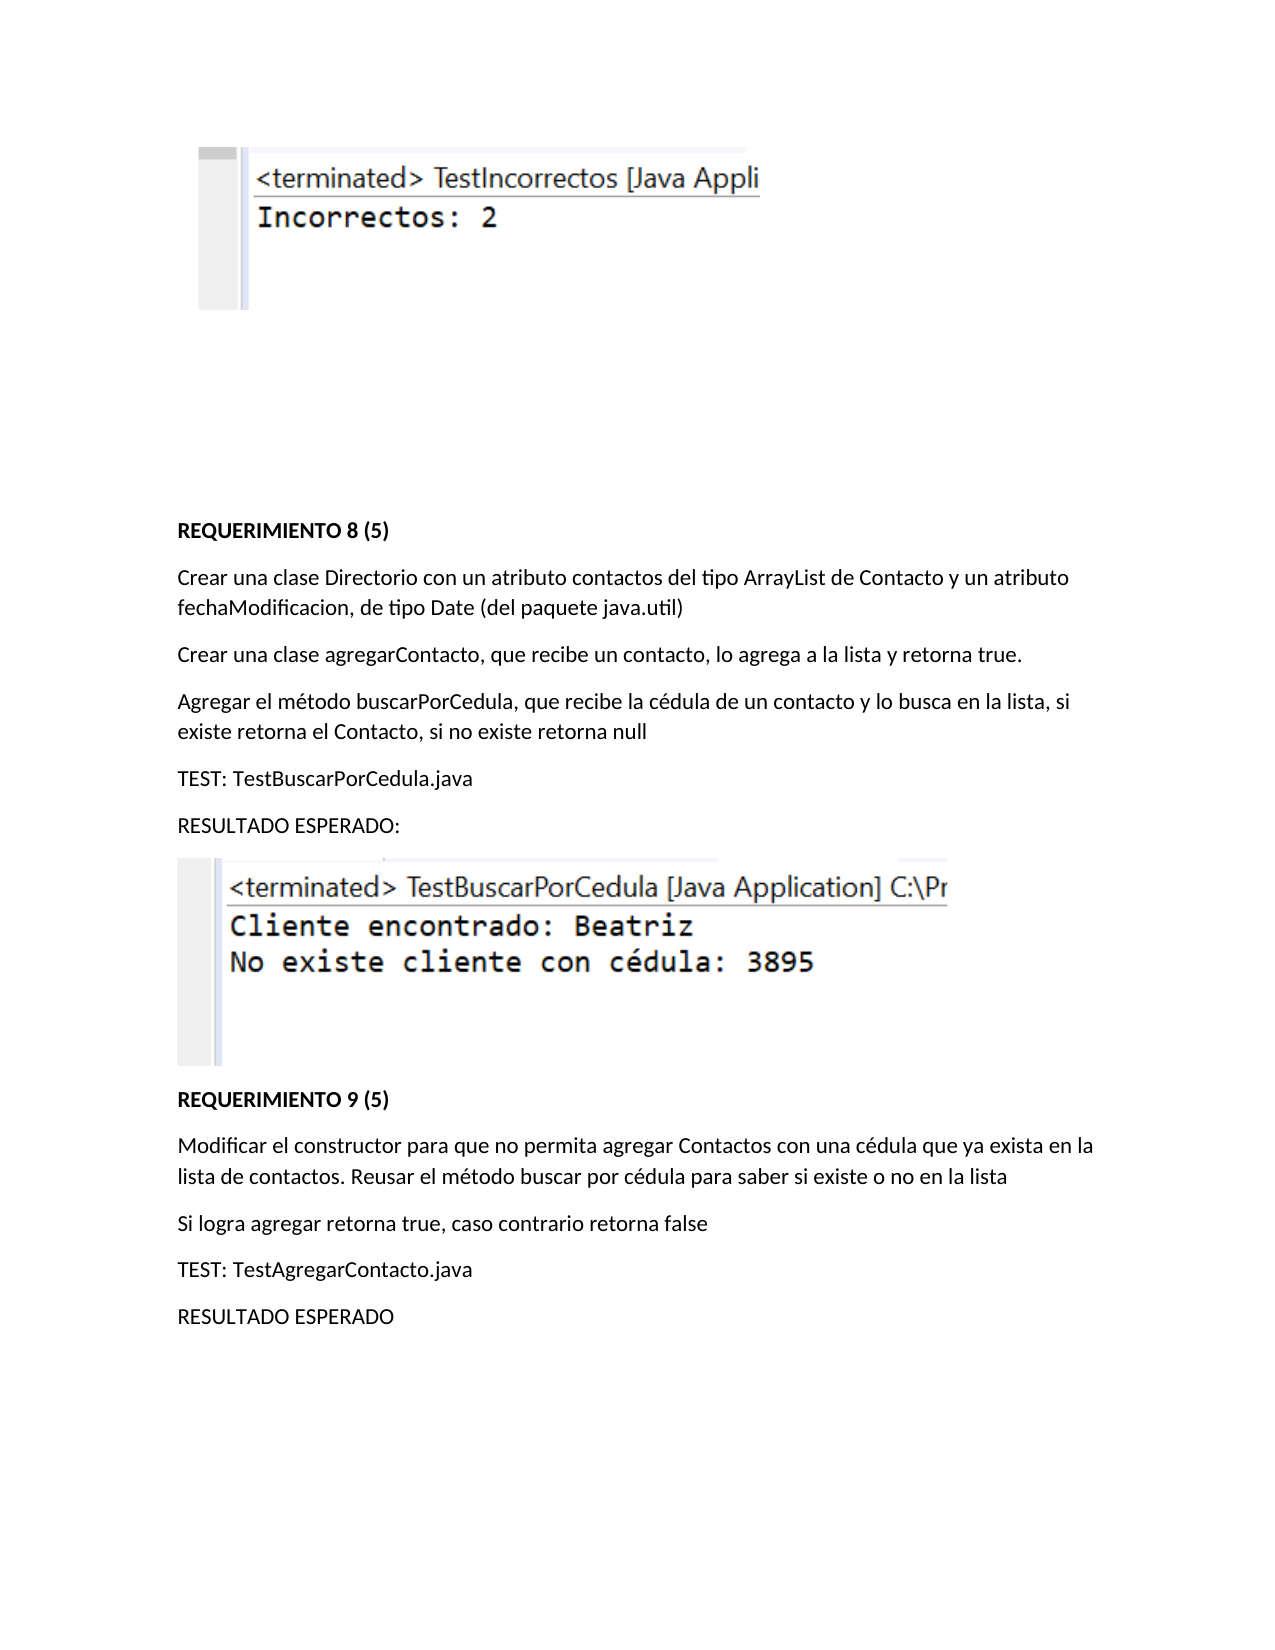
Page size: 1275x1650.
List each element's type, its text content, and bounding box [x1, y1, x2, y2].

text Crear una clase Directorio con un atributo contactos del tipo ArrayList de Contacto y un atributo fechaModificacion, de tipo Date (del paquete java.util) [177, 563, 1098, 622]
text RESULTADO ESPERADO: [177, 811, 1098, 839]
picture [177, 858, 948, 1066]
text REQUERIMIENTO 8 (5) [177, 516, 1098, 544]
text TEST: TestAgregarContacto.java [177, 1256, 1098, 1284]
text Modificar el constructor para que no permita agregar Contactos con una cédula que ya exista en la lista de contactos. Reusar el método buscar por cédula para saber si existe o no en la lista [177, 1132, 1098, 1190]
text Agregar el método buscarPorCedula, que recibe la cédula de un contacto y lo busca en la lista, si existe retorna el Contacto, si no existe retorna null [177, 687, 1098, 746]
text TEST: TestBuscarPorCedula.java [177, 764, 1098, 792]
text REQUERIMIENTO 9 (5) [177, 1085, 1098, 1113]
picture [177, 147, 760, 310]
text RESULTADO ESPERADO [177, 1302, 1098, 1331]
text Crear una clase agregarContacto, que recibe un contacto, lo agrega a la lista y retorna true. [177, 640, 1098, 668]
text Si logra agregar retorna true, caso contrario retorna false [177, 1209, 1098, 1237]
